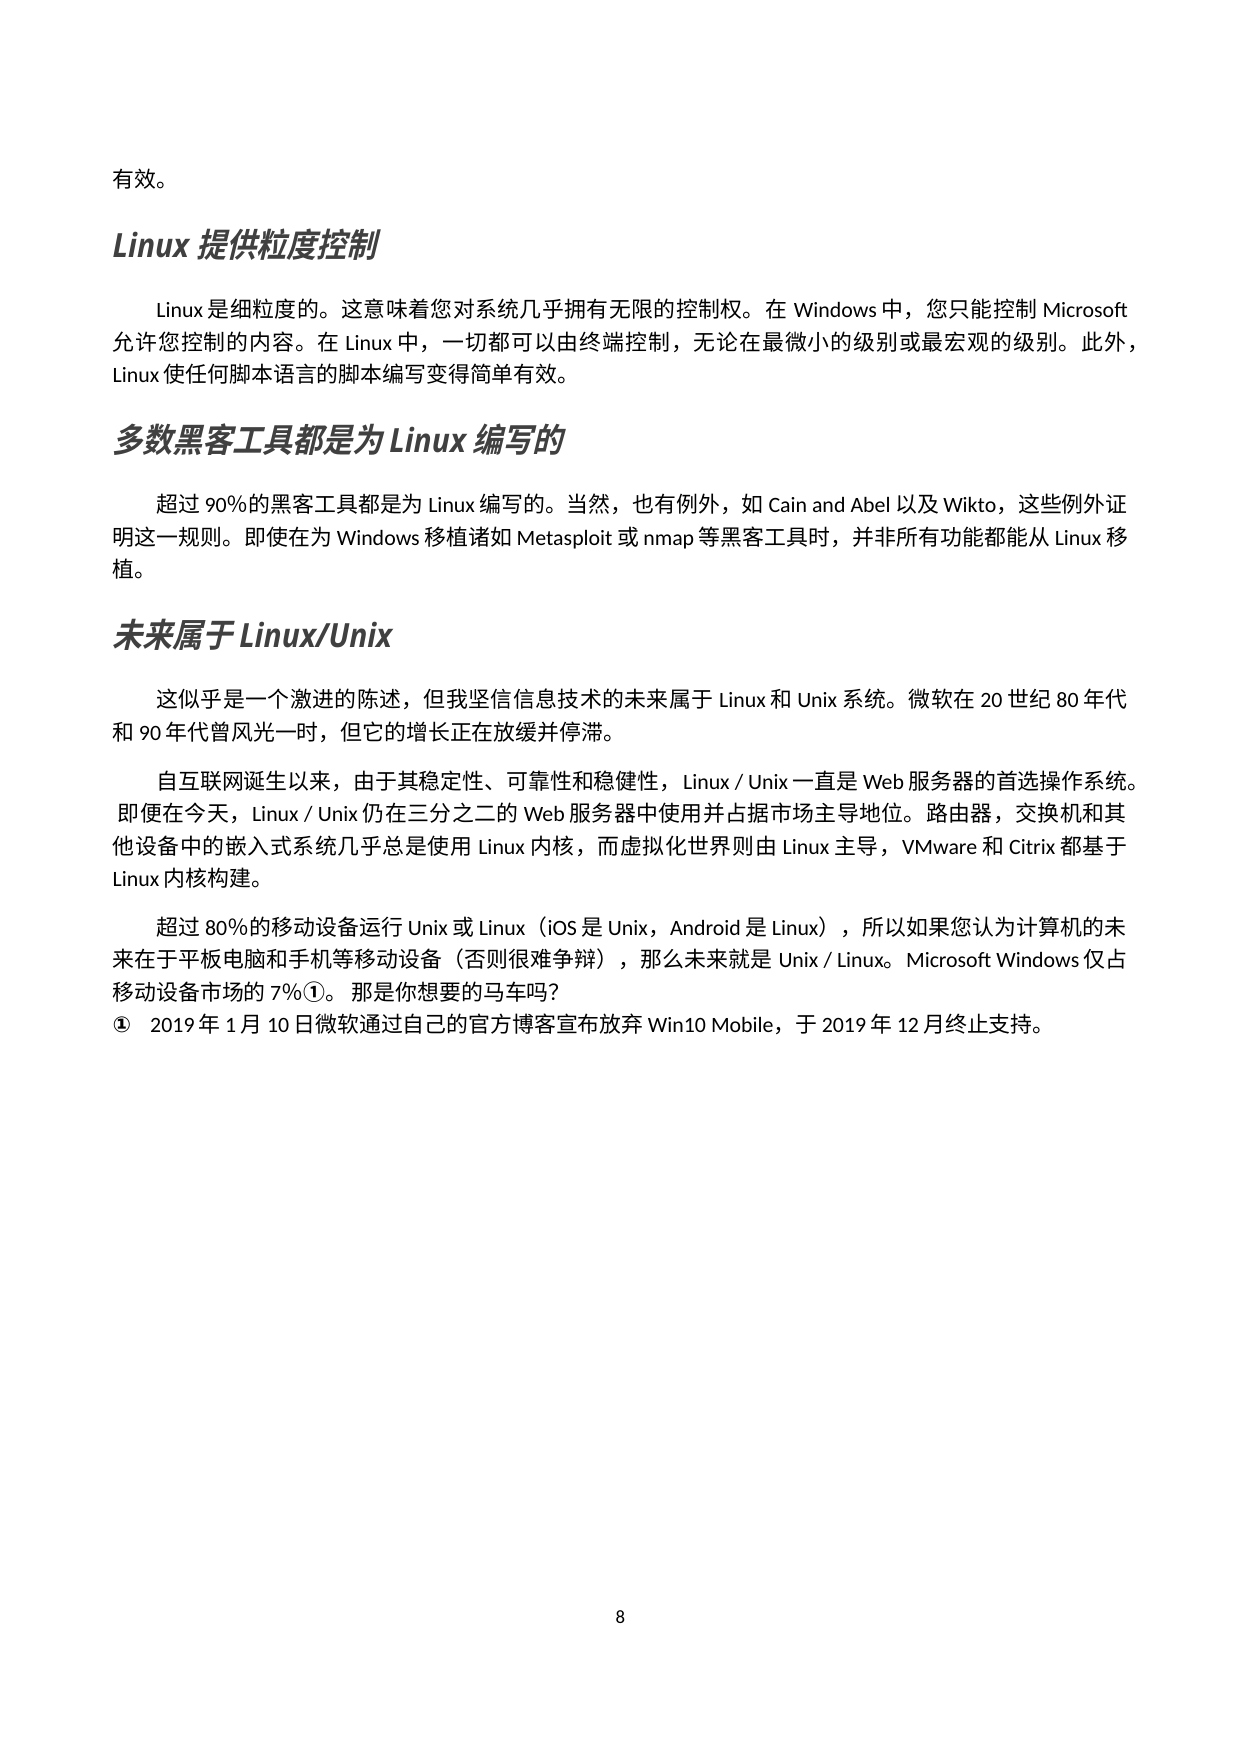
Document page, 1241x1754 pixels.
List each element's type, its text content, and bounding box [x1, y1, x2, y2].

list 2019年1月10日微软通过自己的官方博客宣布放弃Win10 Mobile，于2019年12月终止支持。 [112, 1007, 1128, 1039]
text 这似乎是一个激进的陈述，但我坚信信息技术的未来属于Linux和Unix系统。微软在20世纪80年代和90年代曾风光一时，但它的增长正在放缓并停滞。 [112, 682, 1128, 747]
text 自互联网诞生以来，由于其稳定性、可靠性和稳健性，Linux / Unix一直是Web服务器的首选操作系统。 即便在今天，Linux / Unix仍在三分之二的Web服务器中使用并占据市场主导地位。路由器，交换机和其他设备中的嵌入式系统几乎总是使用Linux内核，而虚拟化世界则由Linux主导，VMware和Citrix都基于Linux内核构建。 [112, 763, 1128, 893]
text 超过90％的黑客工具都是为Linux编写的。当然，也有例外，如Cain and Abel以及Wikto，这些例外证明这一规则。即使在为Windows移植诸如Metasploit或nmap等黑客工具时，并非所有功能都能从Linux移植。 [112, 487, 1128, 584]
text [112, 162, 1128, 194]
text Linux提供粒度控制 [112, 211, 1128, 276]
text 超过80％的移动设备运行Unix或Linux（iOS是Unix，Android是Linux），所以如果您认为计算机的未来在于平板电脑和手机等移动设备（否则很难争辩），那么未来就是Unix / Linux。Microsoft Windows仅占移动设备市场的7％①。 那是你想要的马车吗？ [112, 909, 1128, 1007]
text 多数黑客工具都是为Linux编写的 [112, 406, 1128, 471]
text 未来属于Linux/Unix [112, 601, 1128, 666]
text Linux是细粒度的。这意味着您对系统几乎拥有无限的控制权。在Windows中，您只能控制Microsoft允许您控制的内容。在Linux中，一切都可以由终端控制，无论在最微小的级别或最宏观的级别。此外，Linux使任何脚本语言的脚本编写变得简单有效。 [112, 292, 1128, 389]
